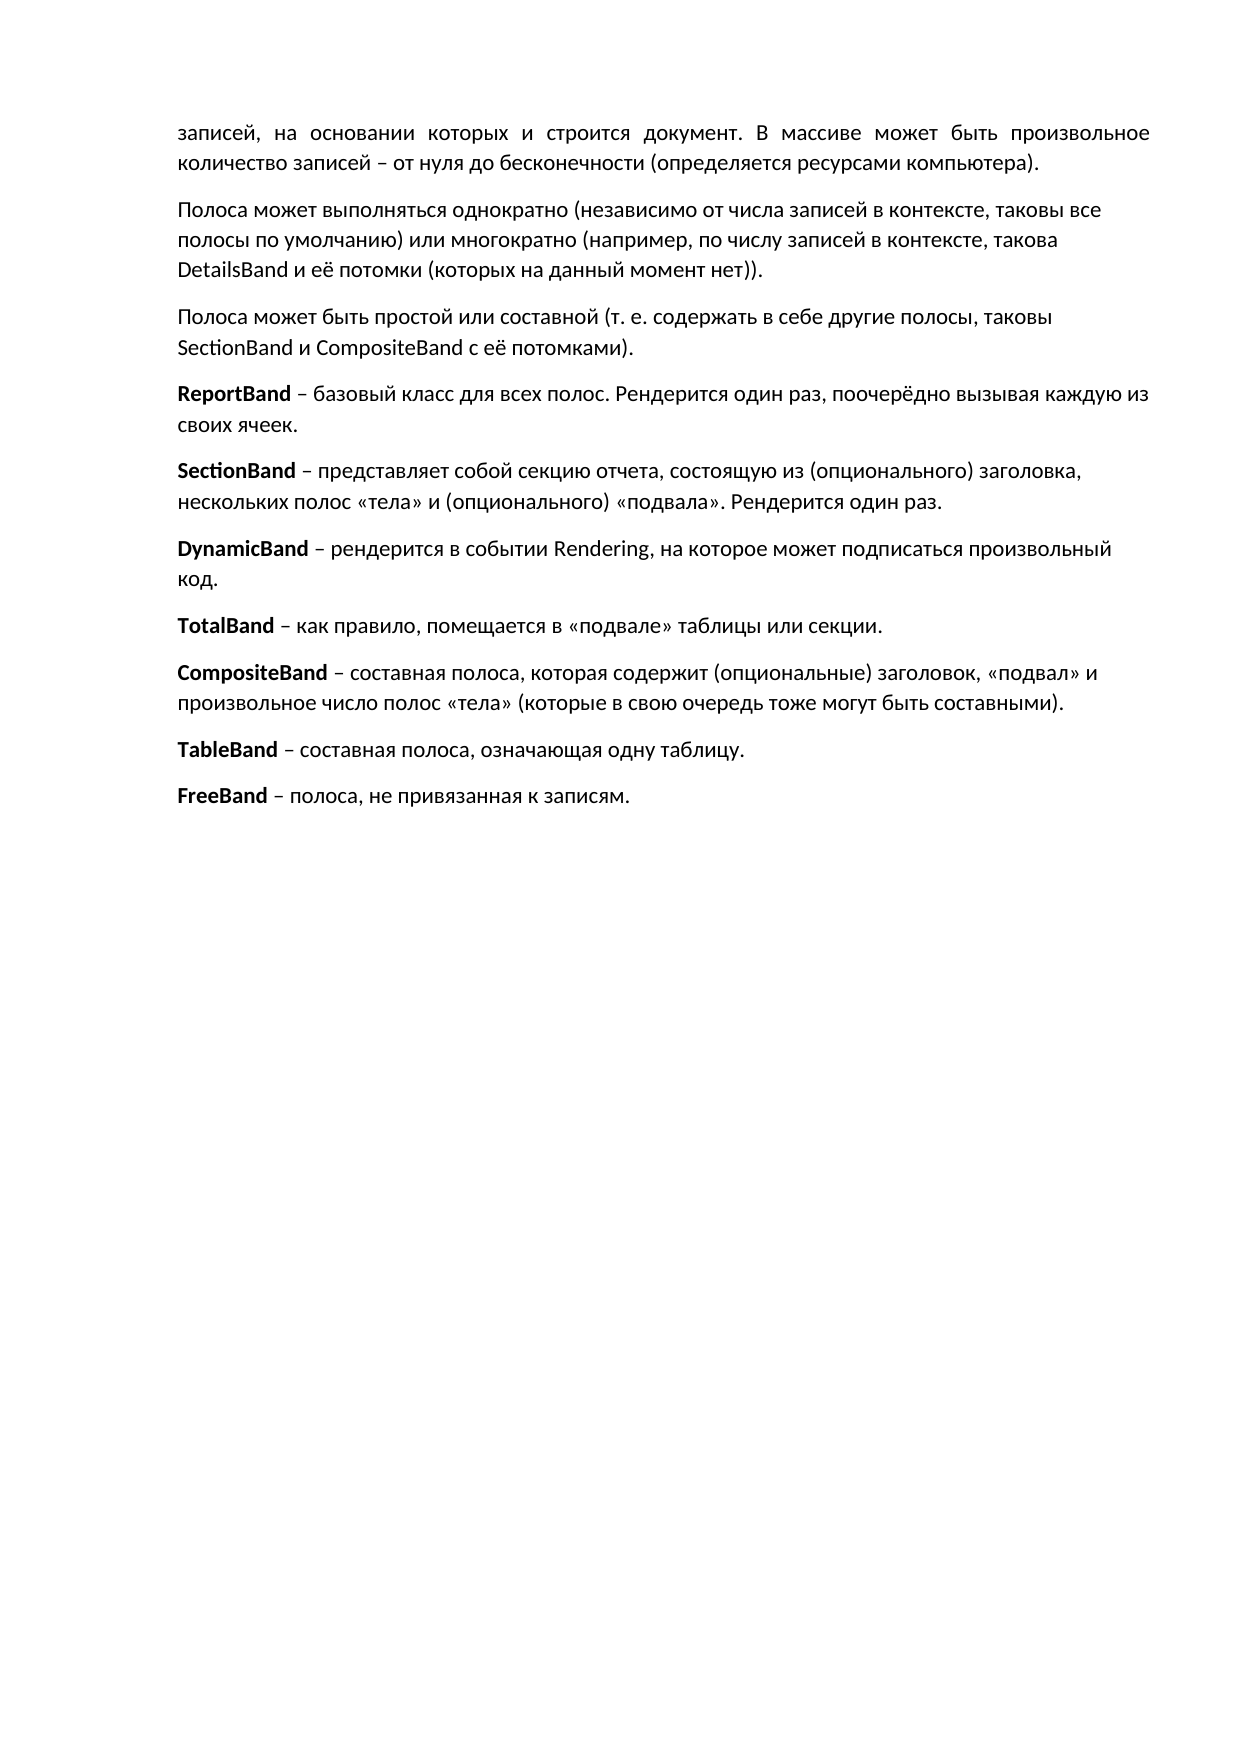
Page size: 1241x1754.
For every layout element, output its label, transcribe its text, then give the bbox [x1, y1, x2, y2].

text SectionBand – представляет собой секцию отчета, состоящую из (опционального) заголовка, нескольких полос «тела» и (опционального) «подвала». Рендерится один раз. [177, 457, 1152, 515]
text DynamicBand – рендерится в событии Rendering, на которое может подписаться произвольный код. [177, 534, 1152, 592]
text Полоса может выполняться однократно (независимо от числа записей в контексте, таковы все полосы по умолчанию) или многократно (например, по числу записей в контексте, такова DetailsBand и её потомки (которых на данный момент нет)). [177, 195, 1152, 284]
text FreeBand – полоса, не привязанная к записям. [177, 782, 1152, 810]
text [177, 118, 1152, 176]
text Полоса может быть простой или составной (т. е. содержать в себе другие полосы, таковы SectionBand и CompositeBand с её потомками). [177, 302, 1152, 361]
text TotalBand – как правило, помещается в «подвале» таблицы или секции. [177, 611, 1152, 639]
text ReportBand – базовый класс для всех полос. Рендерится один раз, поочерёдно вызывая каждую из своих ячеек. [177, 379, 1152, 438]
text CompositeBand – составная полоса, которая содержит (опциональные) заголовок, «подвал» и произвольное число полос «тела» (которые в свою очередь тоже могут быть составными). [177, 658, 1152, 716]
text TableBand – составная полоса, означающая одну таблицу. [177, 735, 1152, 763]
